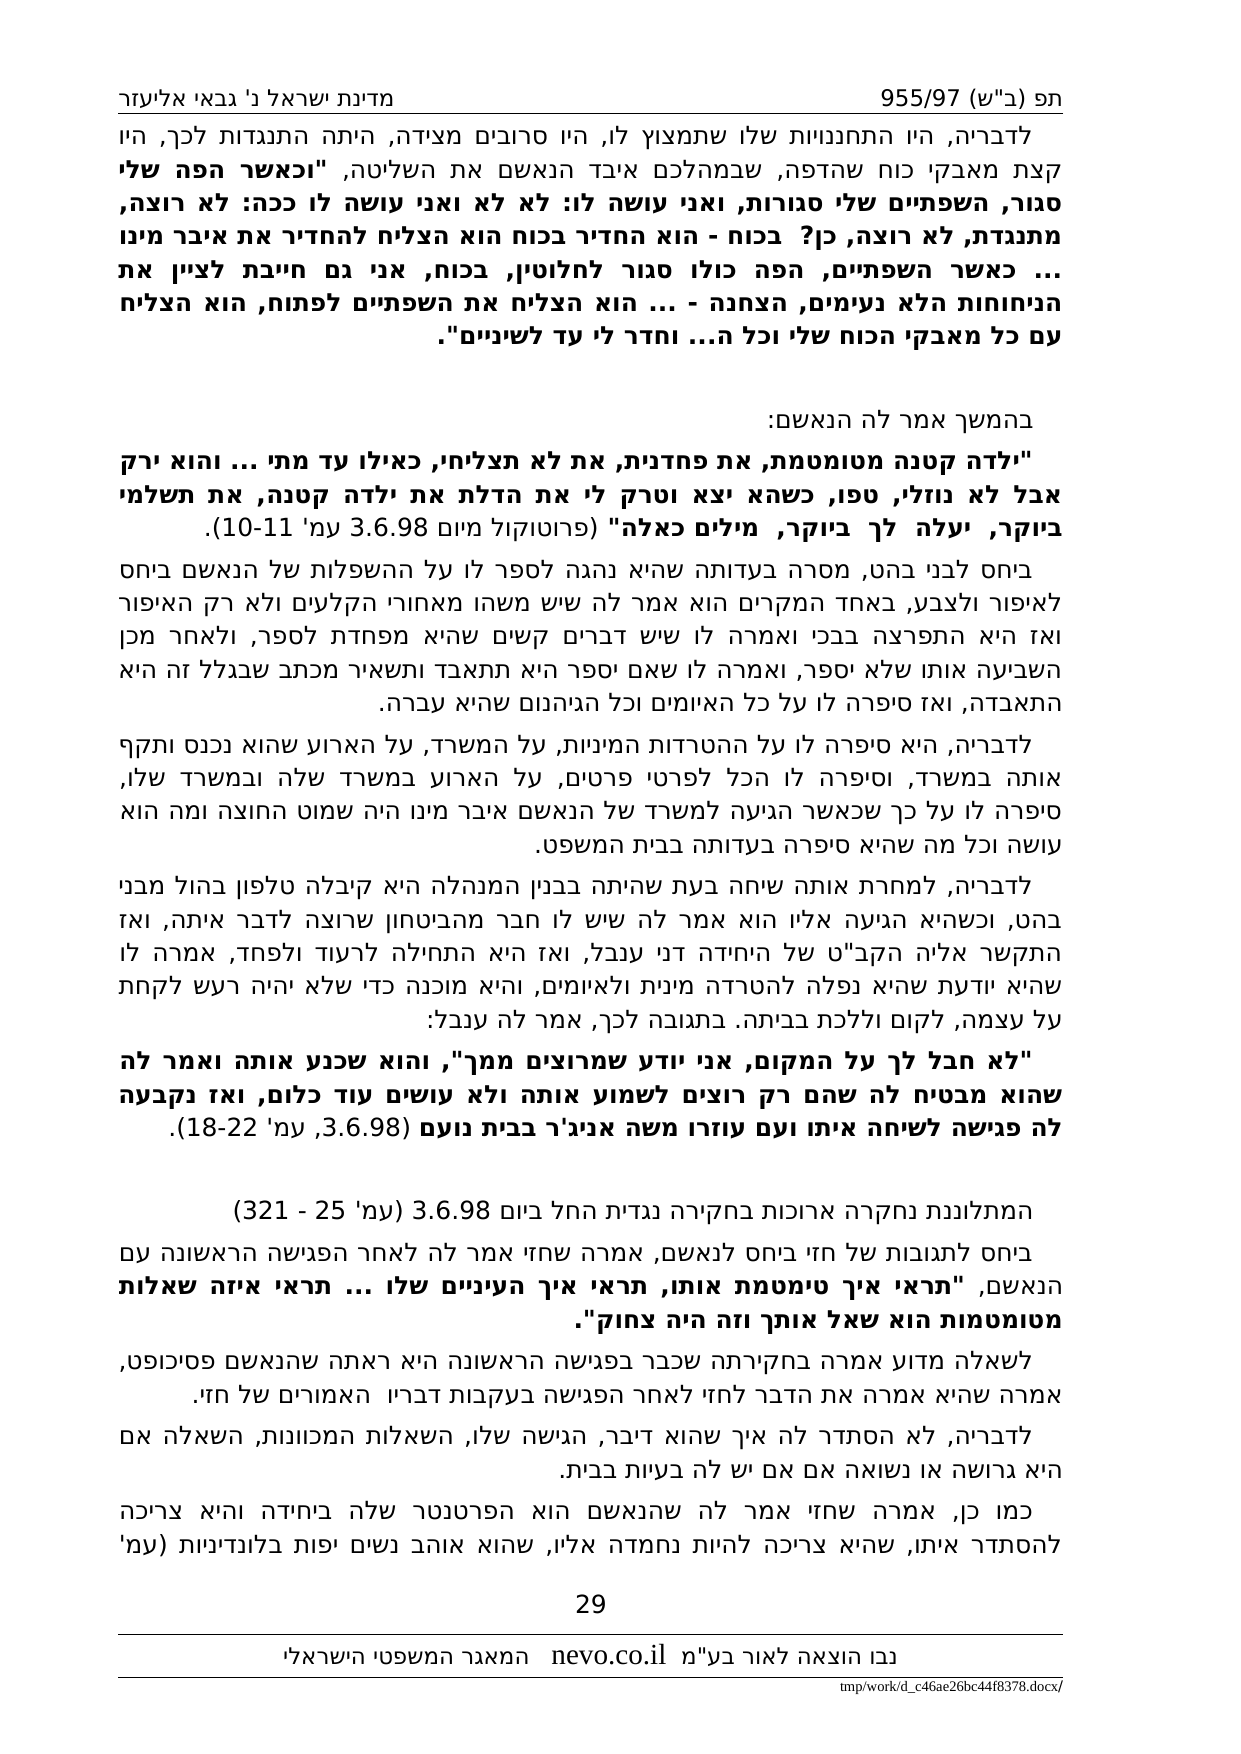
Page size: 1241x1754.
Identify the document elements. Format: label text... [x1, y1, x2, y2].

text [118, 1493, 1063, 1560]
text לדבריה, לא הסתדר לה איך שהוא דיבר, הגישה שלו, השאלות המכוונות, השאלה אם היא גרושה או נשואה אם אם יש לה בעיות בבית. [118, 1418, 1063, 1485]
text לשאלה מדוע אמרה בחקירתה שכבר בפגישה הראשונה היא ראתה שהנאשם פסיכופט, אמרה שהיא אמרה את הדבר לחזי לאחר הפגישה בעקבות דבריו האמורים של חזי. [118, 1343, 1063, 1410]
text לדבריה, למחרת אותה שיחה בעת שהיתה בבנין המנהלה היא קיבלה טלפון בהול מבני בהט, וכשהיא הגיעה אליו הוא אמר לה שיש לו חבר מהביטחון שרוצה לדבר איתה, ואז התקשר אליה הקב"ט של היחידה דני ענבל, ואז היא התחילה לרעוד ולפחד, אמרה לו שהיא יודעת שהיא נפלה להטרדה מינית ולאיומים, והיא מוכנה כדי שלא יהיה רעש לקחת על עצמה, לקום וללכת בביתה. בתגובה לכך, אמר לה ענבל: [118, 868, 1063, 1035]
text בהמשך אמר לה הנאשם: [118, 401, 1063, 435]
text ביחס לתגובות של חזי ביחס לנאשם, אמרה שחזי אמר לה לאחר הפגישה הראשונה עם הנאשם, "תראי איך טימטמת אותו, תראי איך העיניים שלו ... תראי איזה שאלות מטומטמות הוא שאל אותך וזה היה צחוק". [118, 1235, 1063, 1335]
text "לא חבל לך על המקום, אני יודע שמרוצים ממך", והוא שכנע אותה ואמר לה שהוא מבטיח לה שהם רק רוצים לשמוע אותה ולא עושים עוד כלום, ואז נקבעה לה פגישה לשיחה איתו ועם עוזרו משה אניג'ר בבית נועם (3.6.98, עמ' 18-22). [118, 1043, 1063, 1143]
text ביחס לבני בהט, מסרה בעדותה שהיא נהגה לספר לו על ההשפלות של הנאשם ביחס לאיפור ולצבע, באחד המקרים הוא אמר לה שיש משהו מאחורי הקלעים ולא רק האיפור ואז היא התפרצה בבכי ואמרה לו שיש דברים קשים שהיא מפחדת לספר, ולאחר מכן השביעה אותו שלא יספר, ואמרה לו שאם יספר היא תתאבד ותשאיר מכתב שבגלל זה היא התאבדה, ואז סיפרה לו על כל האיומים וכל הגיהנום שהיא עברה. [118, 551, 1063, 718]
text לדבריה, היו התחננויות שלו שתמצוץ לו, היו סרובים מצידה, היתה התנגדות לכך, היו קצת מאבקי כוח שהדפה, שבמהלכם איבד הנאשם את השליטה, "וכאשר הפה שלי סגור, השפתיים שלי סגורות, ואני עושה לו: לא לא ואני עושה לו ככה: לא רוצה, מתנגדת, לא רוצה, כן? בכוח - הוא החדיר בכוח הוא הצליח להחדיר את איבר מינו ... כאשר השפתיים, הפה כולו סגור לחלוטין, בכוח, אני גם חייבת לציין את הניחוחות הלא נעימים, הצחנה - ... הוא הצליח את השפתיים לפתוח, הוא הצליח עם כל מאבקי הכוח שלי וכל ה... וחדר לי עד לשיניים". [118, 118, 1063, 351]
text לדבריה, היא סיפרה לו על ההטרדות המיניות, על המשרד, על הארוע שהוא נכנס ותקף אותה במשרד, וסיפרה לו הכל לפרטי פרטים, על הארוע במשרד שלה ובמשרד שלו, סיפרה לו על כך שכאשר הגיעה למשרד של הנאשם איבר מינו היה שמוט החוצה ומה הוא עושה וכל מה שהיא סיפרה בעדותה בבית המשפט. [118, 726, 1063, 860]
text "ילדה קטנה מטומטמת, את פחדנית, את לא תצליחי, כאילו עד מתי ... והוא ירק אבל לא נוזלי, טפו, כשהא יצא וטרק לי את הדלת את ילדה קטנה, את תשלמי ביוקר, יעלה לך ביוקר, מילים כאלה" (פרוטוקול מיום 3.6.98 עמ' 10-11). [118, 443, 1063, 543]
text המתלוננת נחקרה ארוכות בחקירה נגדית החל ביום 3.6.98 (עמ' 25 - 321) [118, 1193, 1063, 1226]
